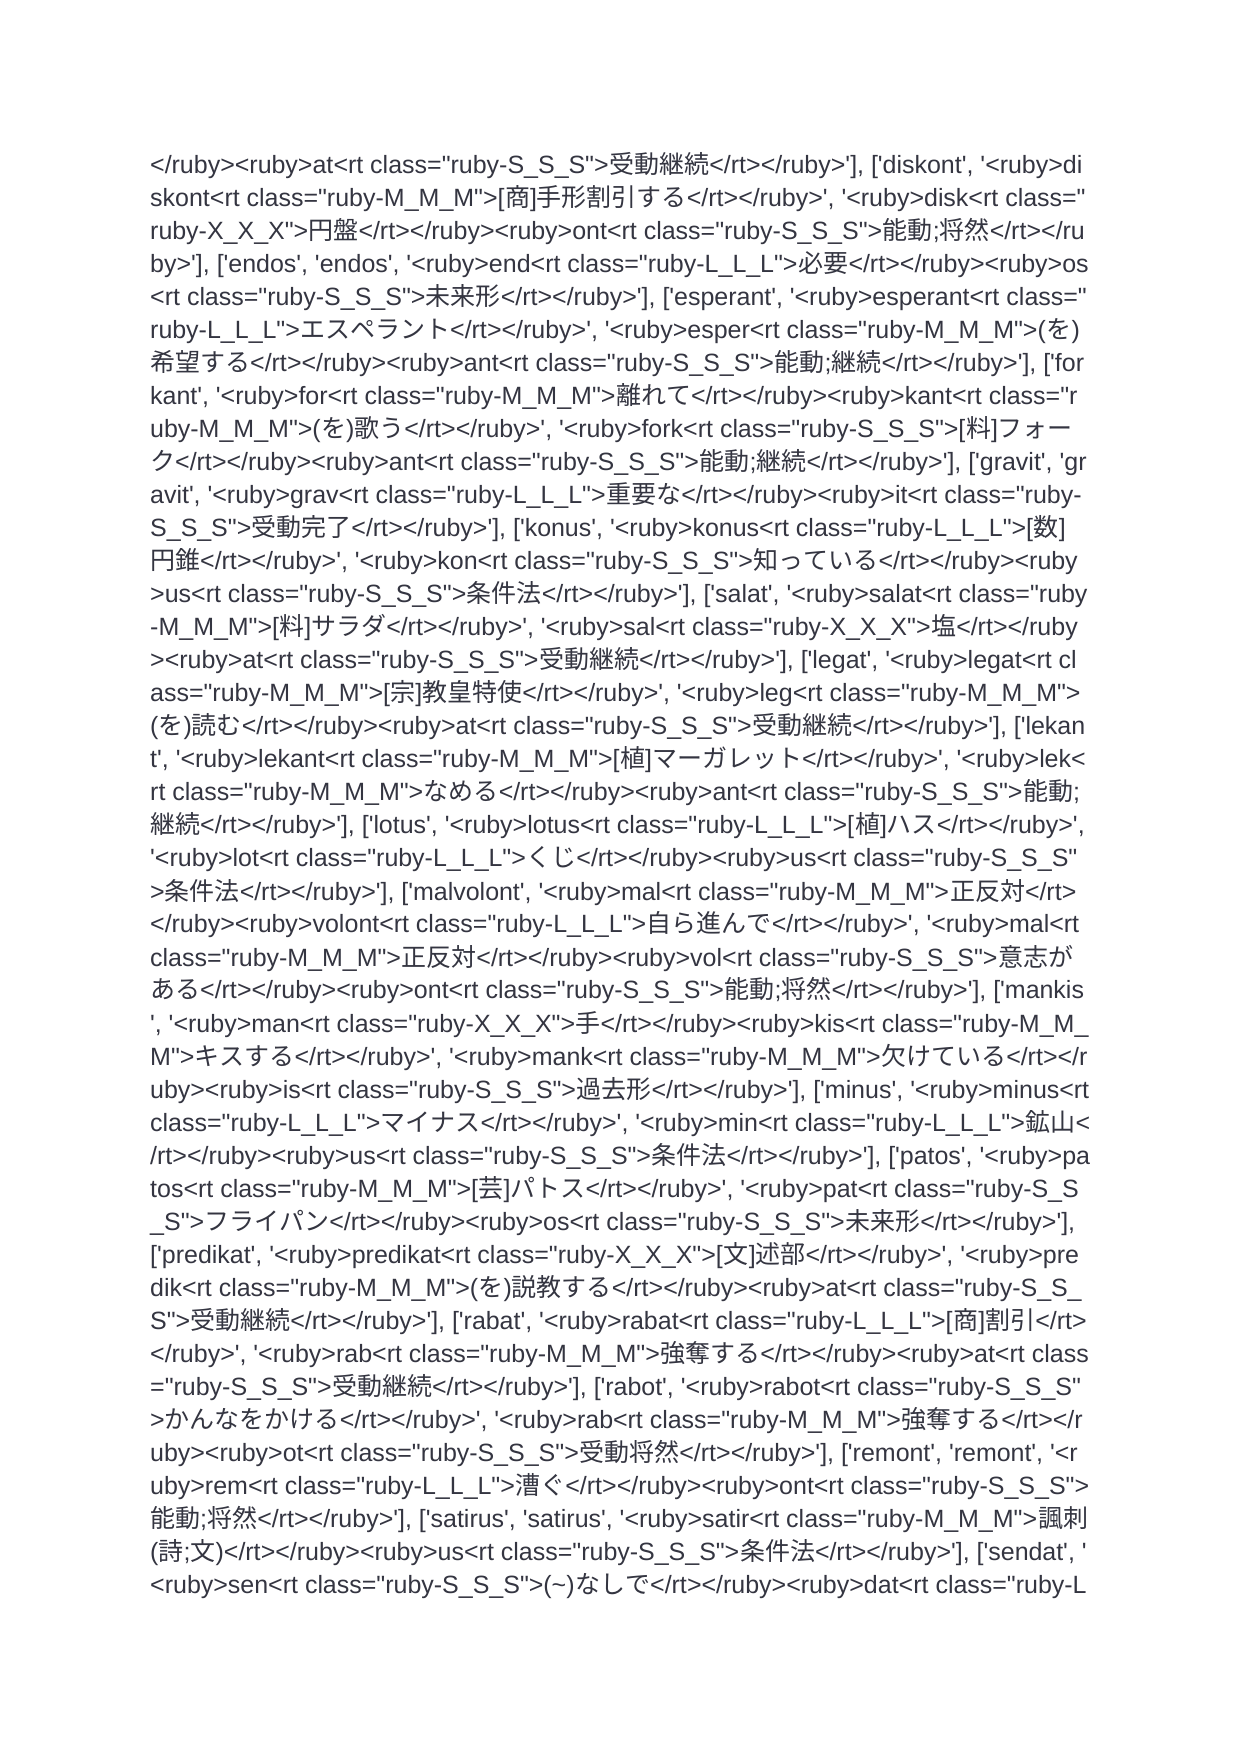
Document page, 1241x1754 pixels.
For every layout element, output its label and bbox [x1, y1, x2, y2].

text [150, 150, 1090, 1599]
